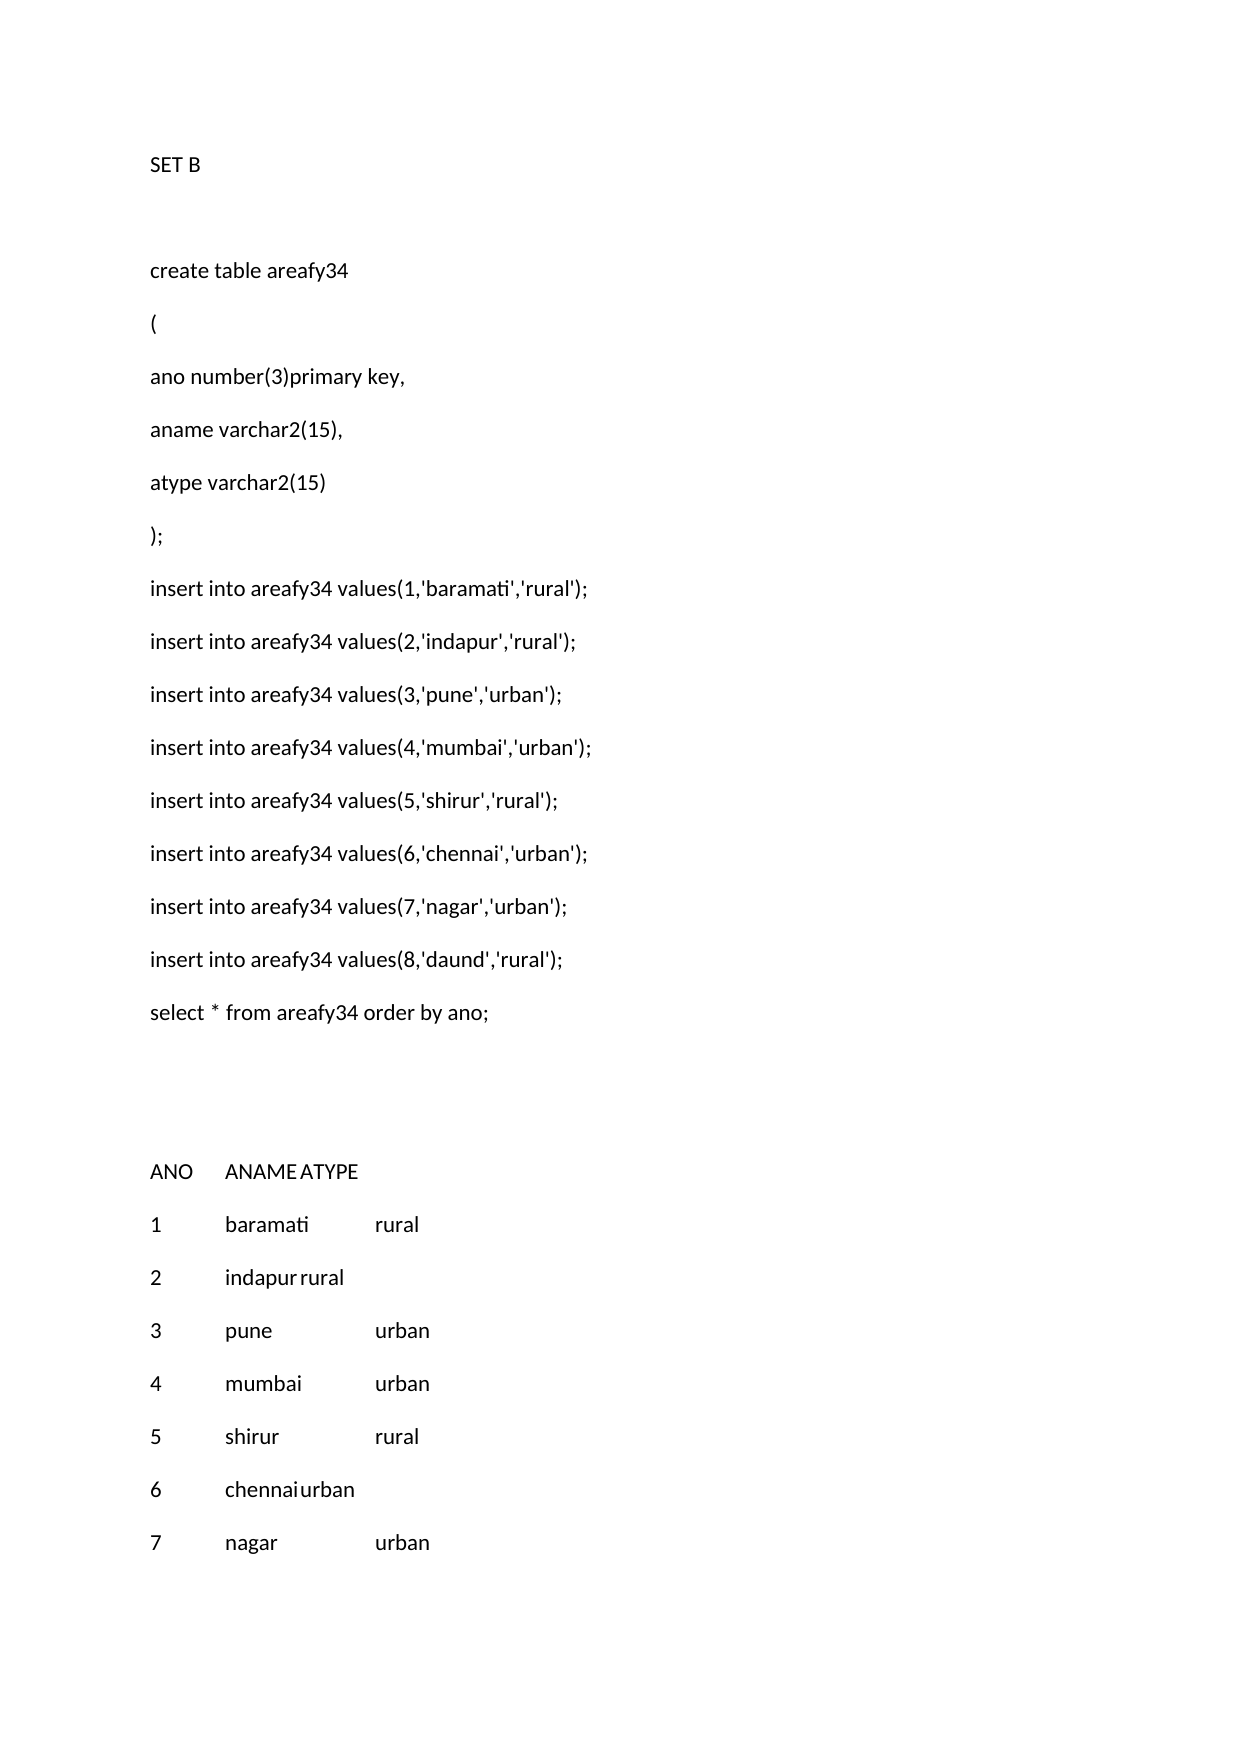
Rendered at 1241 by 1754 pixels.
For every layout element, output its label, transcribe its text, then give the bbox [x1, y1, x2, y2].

text 5 shirur rural [150, 1422, 1090, 1451]
text insert into areafy34 values(3,'pune','urban'); [150, 680, 1090, 708]
text insert into areafy34 values(7,'nagar','urban'); [150, 892, 1090, 920]
text 4 mumbai urban [150, 1369, 1090, 1397]
text ano number(3)primary key, [150, 362, 1090, 390]
text ( [150, 309, 1090, 337]
text aname varchar2(15), [150, 415, 1090, 443]
text insert into areafy34 values(1,'baramati','rural'); [150, 574, 1090, 602]
text 3 pune urban [150, 1316, 1090, 1344]
text atype varchar2(15) [150, 468, 1090, 496]
text select * from areafy34 order by ano; [150, 998, 1090, 1026]
text 2 indapur rural [150, 1263, 1090, 1291]
text create table areafy34 [150, 256, 1090, 284]
text insert into areafy34 values(4,'mumbai','urban'); [150, 733, 1090, 761]
text insert into areafy34 values(8,'daund','rural'); [150, 945, 1090, 973]
text SET B [150, 150, 1090, 178]
text ANO ANAME ATYPE [150, 1157, 1090, 1185]
text 1 baramati rural [150, 1210, 1090, 1238]
text insert into areafy34 values(2,'indapur','rural'); [150, 627, 1090, 655]
text insert into areafy34 values(6,'chennai','urban'); [150, 839, 1090, 867]
text insert into areafy34 values(5,'shirur','rural'); [150, 786, 1090, 814]
text 6 chennai urban [150, 1476, 1090, 1503]
text ); [150, 521, 1090, 549]
text 7 nagar urban [150, 1528, 1090, 1557]
